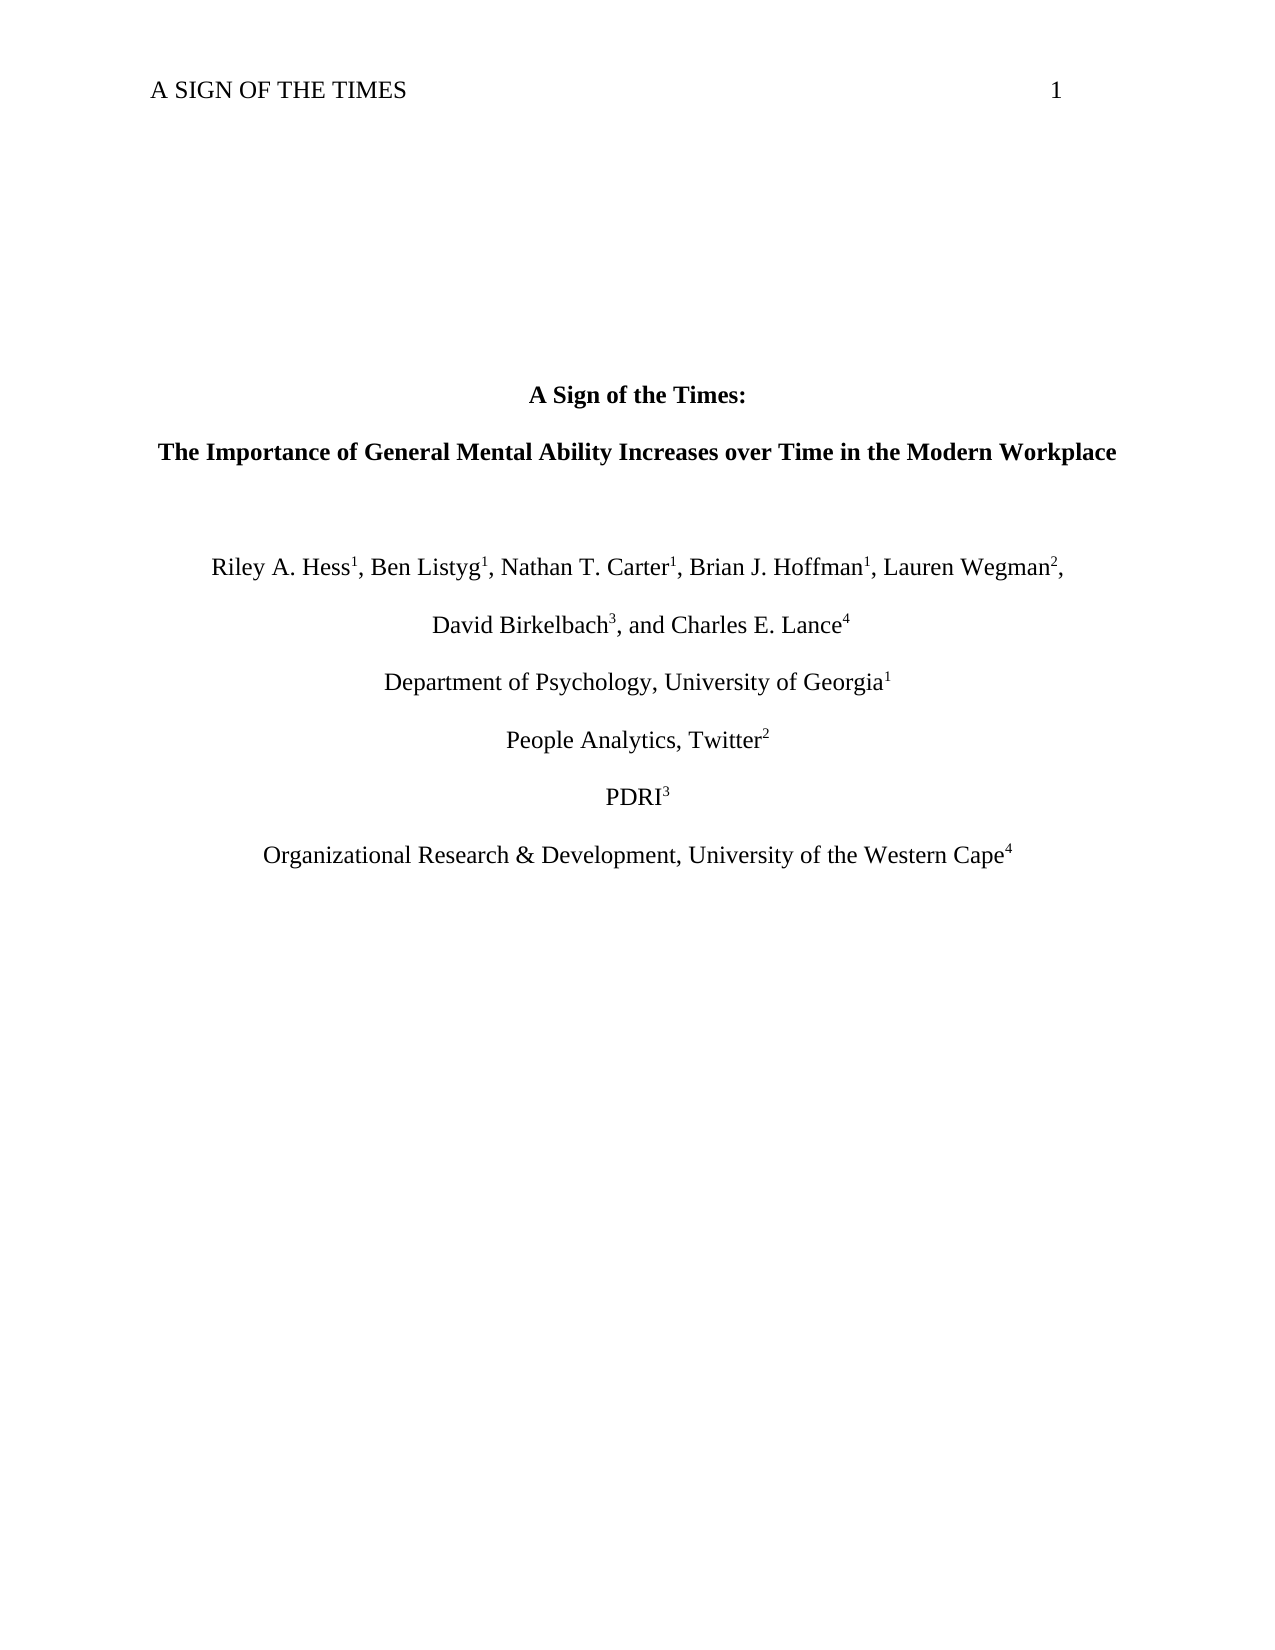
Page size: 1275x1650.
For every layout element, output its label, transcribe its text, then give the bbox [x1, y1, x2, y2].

text PDRI3 [150, 782, 1125, 811]
text David Birkelbach3, and Charles E. Lance4 [150, 610, 1125, 639]
text Organizational Research & Development, University of the Western Cape4 [150, 840, 1125, 869]
text The Importance of General Mental Ability Increases over Time in the Modern Workplace [150, 437, 1125, 466]
text Department of Psychology, University of Georgia1 [150, 667, 1125, 696]
text People Analytics, Twitter2 [150, 725, 1125, 754]
text Riley A. Hess1, Ben Listyg1, Nathan T. Carter1, Brian J. Hoffman1, Lauren Wegman2, [150, 552, 1125, 581]
text A Sign of the Times: [150, 380, 1125, 409]
